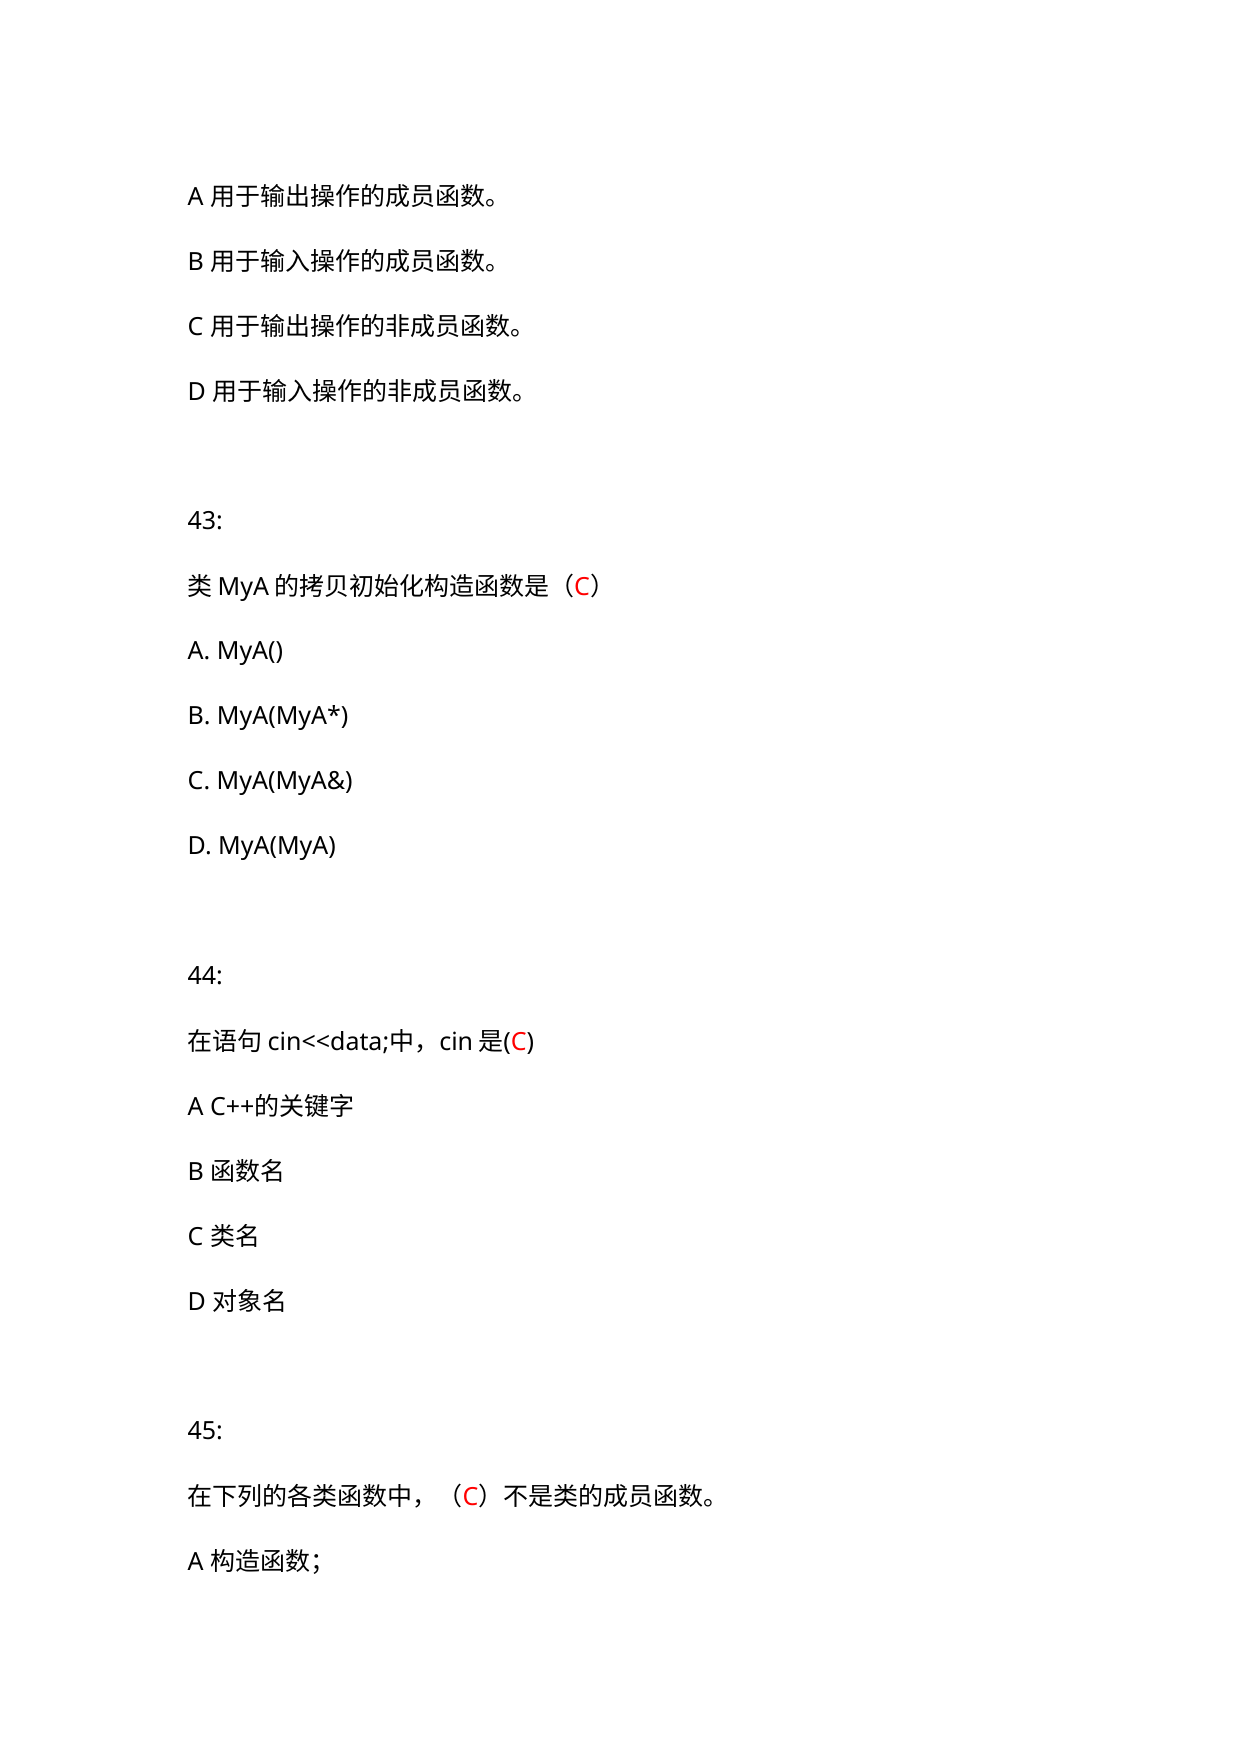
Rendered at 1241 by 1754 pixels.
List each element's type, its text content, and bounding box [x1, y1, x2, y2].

text D 对象名 [187, 1267, 1053, 1332]
text D. MyA(MyA) [187, 812, 1053, 877]
text C 类名 [187, 1202, 1053, 1267]
text C. MyA(MyA&) [187, 747, 1053, 812]
text A. MyA() [187, 617, 1053, 682]
text 45: [187, 1397, 1053, 1462]
text B. MyA(MyA*) [187, 682, 1053, 747]
text A 构造函数； [187, 1527, 1053, 1592]
text 在下列的各类函数中，（C）不是类的成员函数。 [187, 1462, 1053, 1527]
text D 用于输入操作的非成员函数。 [187, 357, 1053, 422]
text B 用于输入操作的成员函数。 [187, 227, 1053, 292]
text B 函数名 [187, 1137, 1053, 1202]
text 类MyA的拷贝初始化构造函数是（C） [187, 552, 1053, 617]
text A 用于输出操作的成员函数。 [187, 162, 1053, 227]
text C 用于输出操作的非成员函数。 [187, 292, 1053, 357]
text 在语句cin<<data;中，cin是(C) [187, 1007, 1053, 1072]
text A C++的关键字 [187, 1072, 1053, 1137]
text 44: [187, 942, 1053, 1007]
text 43: [187, 487, 1053, 552]
